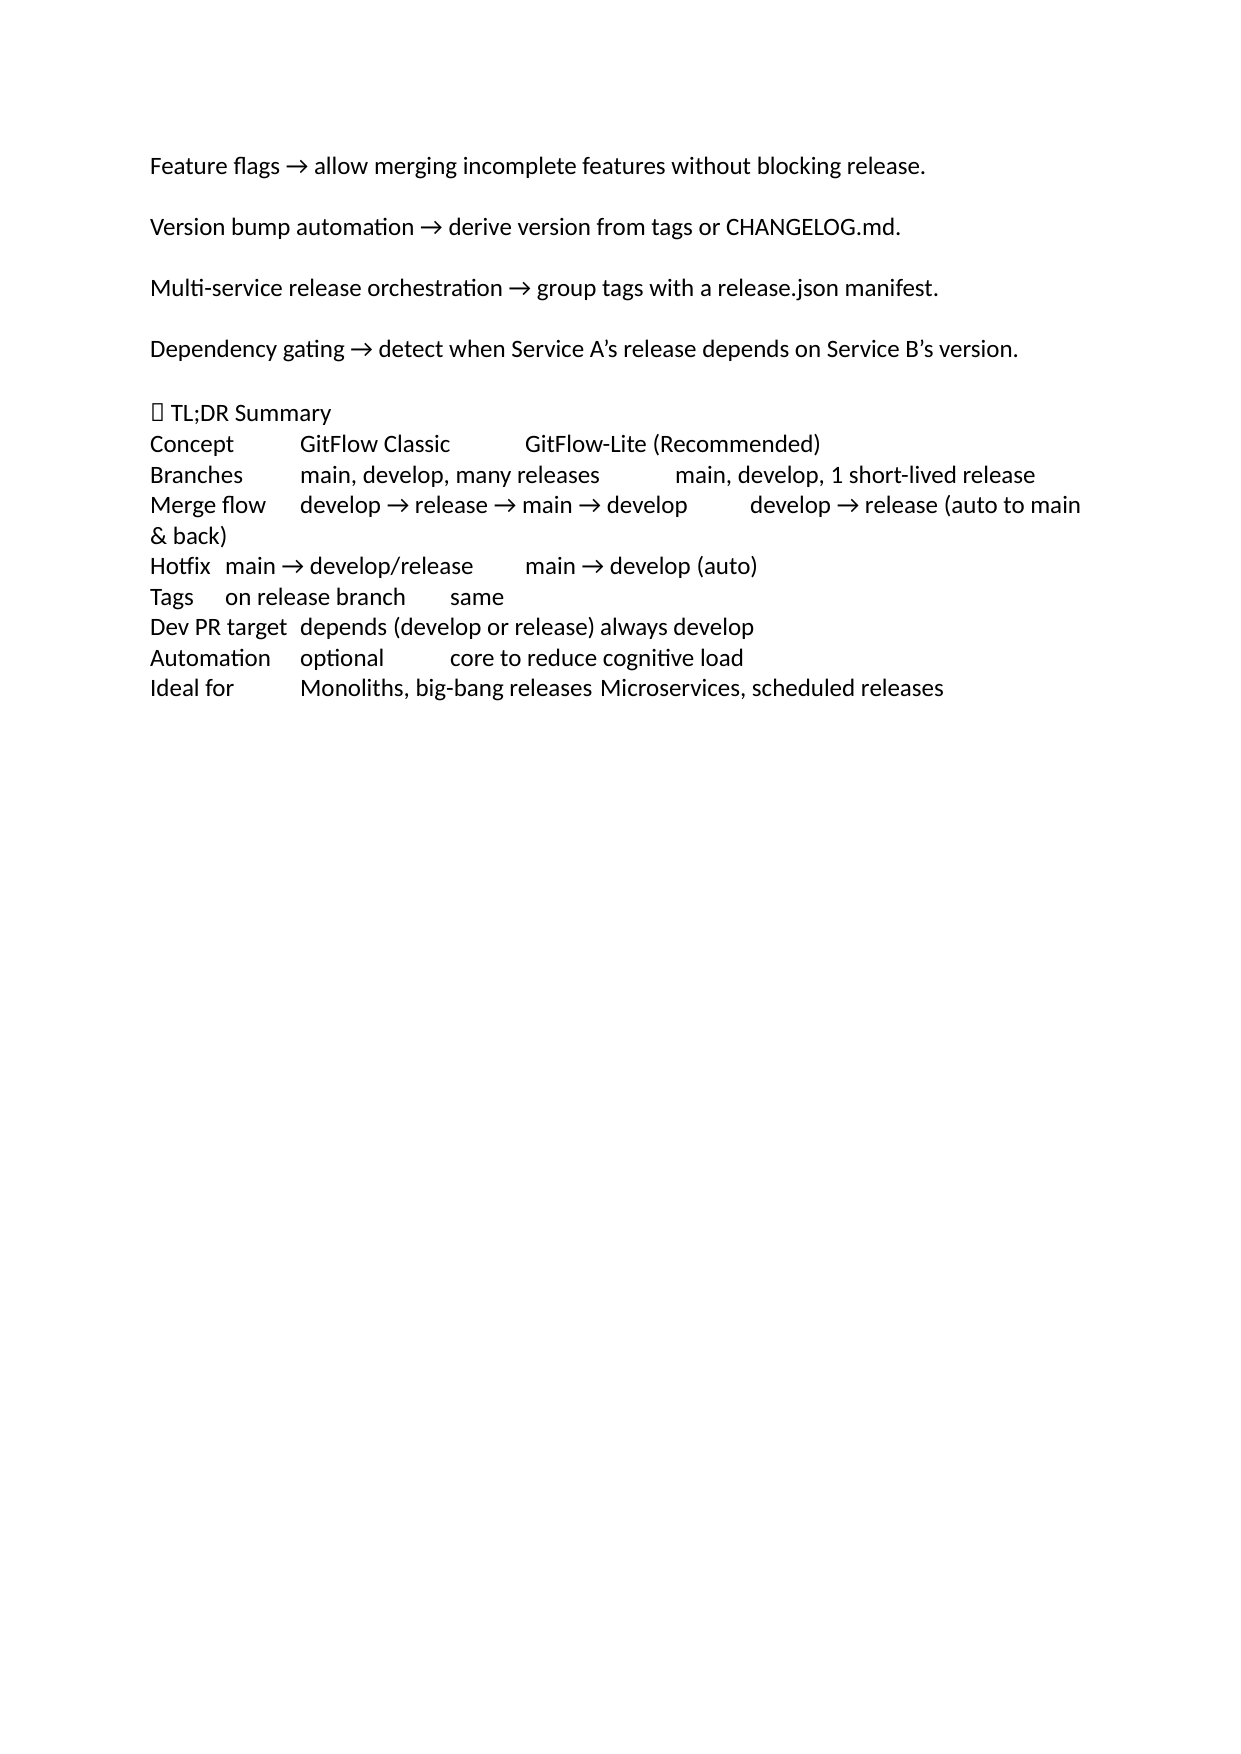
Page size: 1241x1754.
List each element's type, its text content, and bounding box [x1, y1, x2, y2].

text Dev PR target depends (develop or release) always develop [150, 611, 1090, 642]
text Multi-service release orchestration → group tags with a release.json manifest. [150, 272, 1090, 303]
text Branches main, develop, many releases main, develop, 1 short-lived release [150, 459, 1090, 489]
text Merge flow develop → release → main → develop develop → release (auto to main & back) [150, 489, 1090, 550]
text Automation optional core to reduce cognitive load [150, 642, 1090, 672]
text Hotfix main → develop/release main → develop (auto) [150, 550, 1090, 581]
text Feature flags → allow merging incomplete features without blocking release. [150, 150, 1090, 181]
text Tags on release branch same [150, 581, 1090, 611]
text Concept GitFlow Classic GitFlow-Lite (Recommended) [150, 428, 1090, 459]
text 🧭 TL;DR Summary [150, 394, 1090, 428]
text Dependency gating → detect when Service A’s release depends on Service B’s version. [150, 333, 1090, 364]
text Version bump automation → derive version from tags or CHANGELOG.md. [150, 211, 1090, 242]
text Ideal for Monoliths, big-bang releases Microservices, scheduled releases [150, 672, 1090, 703]
